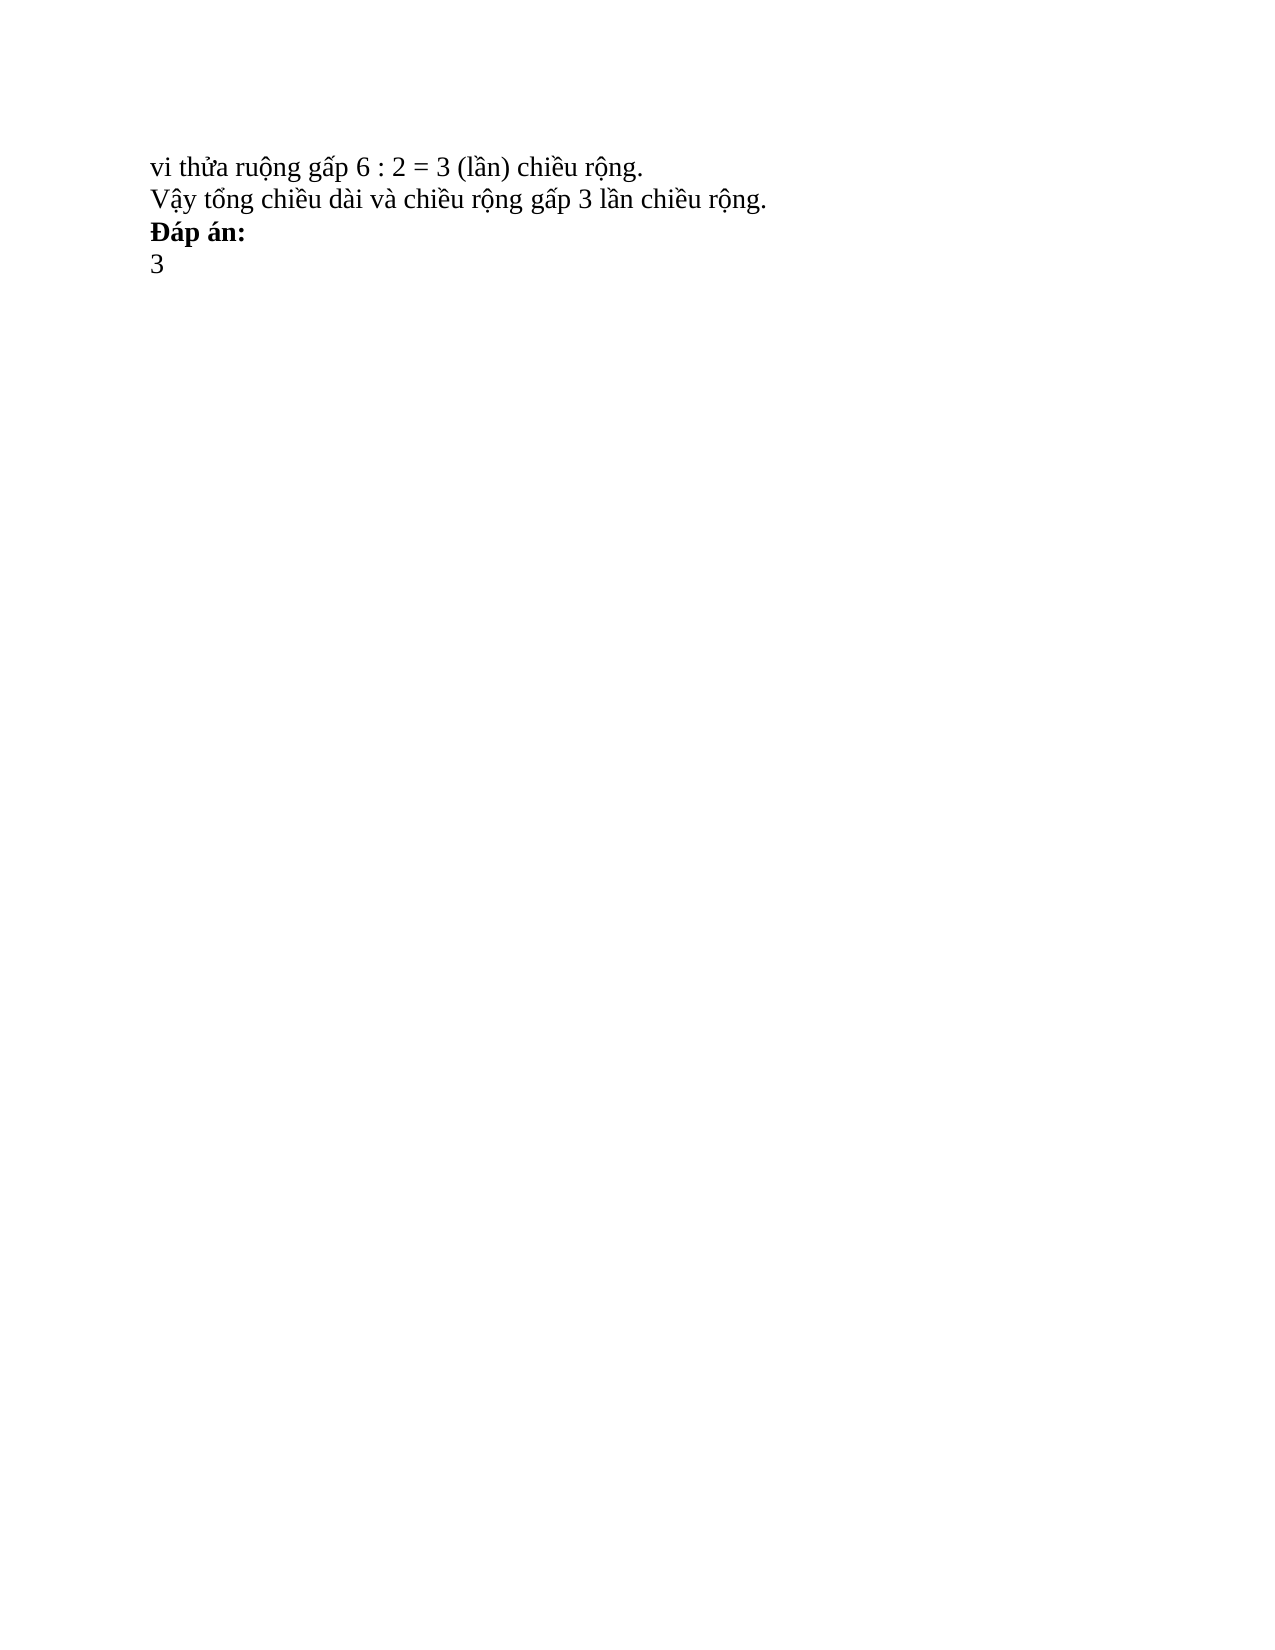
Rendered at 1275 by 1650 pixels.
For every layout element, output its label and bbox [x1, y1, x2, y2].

text [150, 150, 1125, 279]
